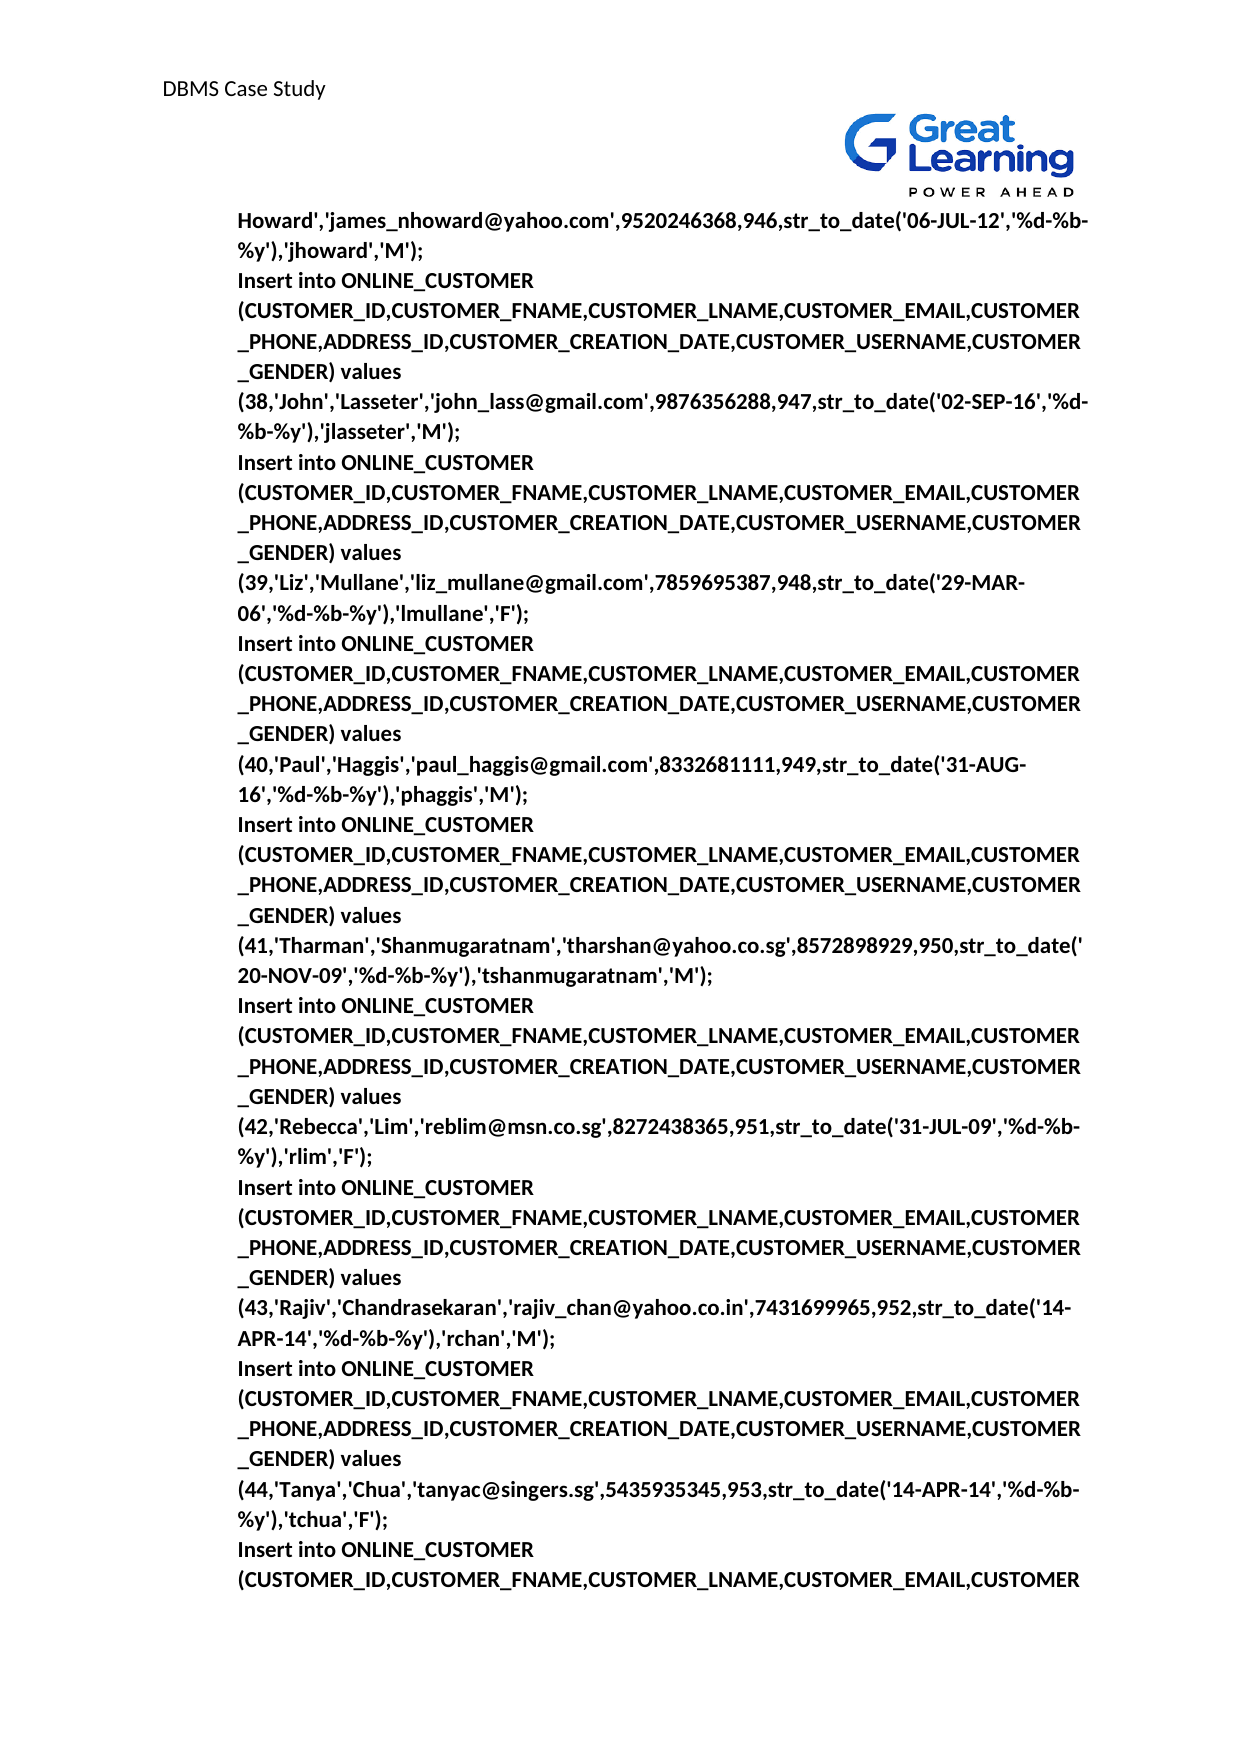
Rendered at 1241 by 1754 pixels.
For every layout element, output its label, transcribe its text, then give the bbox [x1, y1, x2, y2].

text Insert into ONLINE_CUSTOMER (CUSTOMER_ID,CUSTOMER_FNAME,CUSTOMER_LNAME,CUSTOMER_EMAIL,CUSTOMER_PHONE,ADDRESS_ID,CUSTOMER_CREATION_DATE,CUSTOMER_USERNAME,CUSTOMER_GENDER) values (40,'Paul','Haggis','paul_haggis@gmail.com',8332681111,949,str_to_date('31-AUG-16','%d-%b-%y'),'phaggis','M'); [237, 629, 1090, 808]
text Insert into ONLINE_CUSTOMER (CUSTOMER_ID,CUSTOMER_FNAME,CUSTOMER_LNAME,CUSTOMER_EMAIL,CUSTOMER_PHONE,ADDRESS_ID,CUSTOMER_CREATION_DATE,CUSTOMER_USERNAME,CUSTOMER_GENDER) values (44,'Tanya','Chua','tanyac@singers.sg',5435935345,953,str_to_date('14-APR-14','%d-%b-%y'),'tchua','F'); [237, 1354, 1090, 1533]
text Insert into ONLINE_CUSTOMER (CUSTOMER_ID,CUSTOMER_FNAME,CUSTOMER_LNAME,CUSTOMER_EMAIL,CUSTOMER_PHONE,ADDRESS_ID,CUSTOMER_CREATION_DATE,CUSTOMER_USERNAME,CUSTOMER_GENDER) values (39,'Liz','Mullane','liz_mullane@gmail.com',7859695387,948,str_to_date('29-MAR-06','%d-%b-%y'),'lmullane','F'); [237, 448, 1090, 627]
text Insert into ONLINE_CUSTOMER (CUSTOMER_ID,CUSTOMER_FNAME,CUSTOMER_LNAME,CUSTOMER_EMAIL,CUSTOMER_PHONE,ADDRESS_ID,CUSTOMER_CREATION_DATE,CUSTOMER_USERNAME,CUSTOMER_GENDER) values (38,'John','Lasseter','john_lass@gmail.com',9876356288,947,str_to_date('02-SEP-16','%d-%b-%y'),'jlasseter','M'); [237, 266, 1090, 446]
text Insert into ONLINE_CUSTOMER (CUSTOMER_ID,CUSTOMER_FNAME,CUSTOMER_LNAME,CUSTOMER_EMAIL,CUSTOMER_PHONE,ADDRESS_ID,CUSTOMER_CREATION_DATE,CUSTOMER_USERNAME,CUSTOMER_GENDER) values (43,'Rajiv','Chandrasekaran','rajiv_chan@yahoo.co.in',7431699965,952,str_to_date('14-APR-14','%d-%b-%y'),'rchan','M'); [237, 1173, 1090, 1352]
text Insert into ONLINE_CUSTOMER (CUSTOMER_ID,CUSTOMER_FNAME,CUSTOMER_LNAME,CUSTOMER_EMAIL,CUSTOMER_PHONE,ADDRESS_ID,CUSTOMER_CREATION_DATE,CUSTOMER_USERNAME,CUSTOMER_GENDER) values (41,'Tharman','Shanmugaratnam','tharshan@yahoo.co.sg',8572898929,950,str_to_date('20-NOV-09','%d-%b-%y'),'tshanmugaratnam','M'); [237, 810, 1090, 989]
picture [828, 101, 1091, 206]
text Insert into ONLINE_CUSTOMER (CUSTOMER_ID,CUSTOMER_FNAME,CUSTOMER_LNAME,CUSTOMER_EMAIL,CUSTOMER_PHONE,ADDRESS_ID,CUSTOMER_CREATION_DATE,CUSTOMER_USERNAME,CUSTOMER_GENDER) values (42,'Rebecca','Lim','reblim@msn.co.sg',8272438365,951,str_to_date('31-JUL-09','%d-%b-%y'),'rlim','F'); [237, 991, 1090, 1171]
